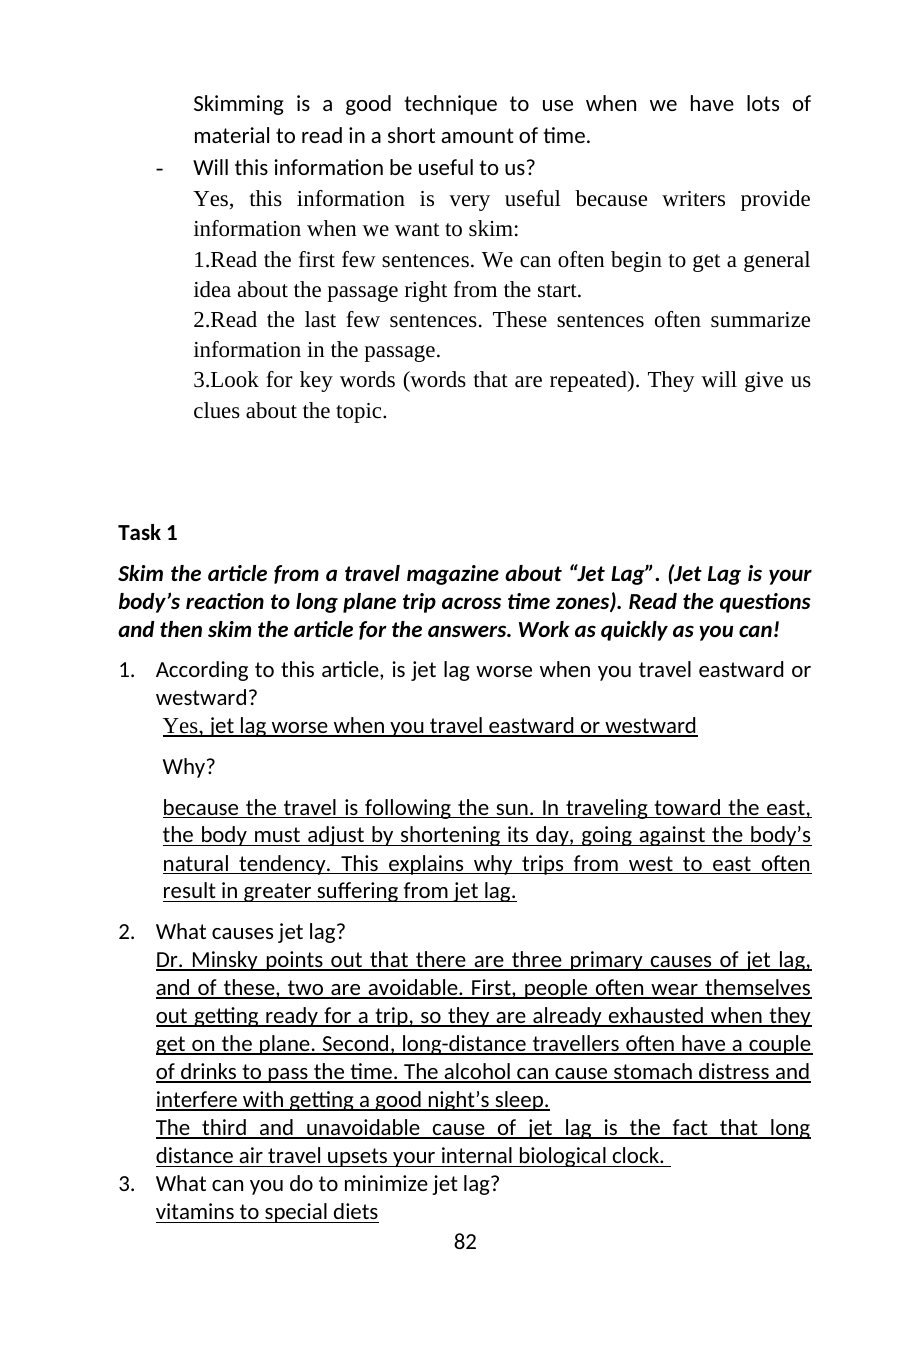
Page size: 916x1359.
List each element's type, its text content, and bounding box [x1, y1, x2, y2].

list What can you do to minimize jet lag? [118, 1169, 812, 1197]
list Will this information be useful to us? [156, 153, 812, 181]
list The third and unavoidable cause of jet lag is the fact that long distance air travel upsets your internal biological clock. [156, 1113, 812, 1169]
list vitamins to special diets [156, 1197, 812, 1225]
list What causes jet lag? [118, 917, 812, 945]
list 2.Read the last few sentences. These sentences often summarize information in the passage. [193, 306, 812, 363]
list According to this article, is jet lag worse when you travel eastward or westward? [118, 656, 812, 712]
list Dr. Minsky points out that there are three primary causes of jet lag, and of these, two are avoidable. First, people often wear themselves out getting ready for a trip, so they are already exhausted when they get on the plane. Second, long-distance travellers often have a couple of drinks to pass the time. The alcohol can cause stomach distress and interfere with getting a good night’s sleep. [156, 1055, 812, 1113]
list Skimming is a good technique to use when we have lots of material to read in a short amount of time. [193, 89, 812, 149]
text Skim the article from a travel magazine about “Jet Lag”. (Jet Lag is your body’s reaction to long plane trip across time zones). Read the questions and then skim the article for the answers. Work as quickly as you can! [118, 559, 812, 643]
list Yes, this information is very useful because writers provide information when we want to skim: [193, 185, 812, 242]
list Yes, jet lag worse when you travel eastward or westward [162, 712, 812, 739]
list because the travel is following the sun. In traveling toward the east, the body must adjust by shortening its day, going against the body’s natural tendency. This explains why trips from west to east often result in greater suffering from jet lag. [162, 846, 812, 873]
list 1.Read the first few sentences. We can often begin to get a general idea about the passage right from the start. [193, 246, 812, 302]
list 3.Look for key words (words that are repeated). They will give us clues about the topic. [193, 366, 812, 423]
list because the travel is following the sun. In traveling toward the east, the body must adjust by shortening its day, going against the body’s natural tendency. This explains why trips from west to east often result in greater suffering from jet lag. [162, 793, 812, 817]
list Why? [162, 752, 812, 780]
list because the travel is following the sun. In traveling toward the east, the body must adjust by shortening its day, going against the body’s natural tendency. This explains why trips from west to east often result in greater suffering from jet lag. [162, 818, 812, 845]
list because the travel is following the sun. In traveling toward the east, the body must adjust by shortening its day, going against the body’s natural tendency. This explains why trips from west to east often result in greater suffering from jet lag. [162, 874, 812, 905]
text Task 1 [118, 518, 812, 546]
